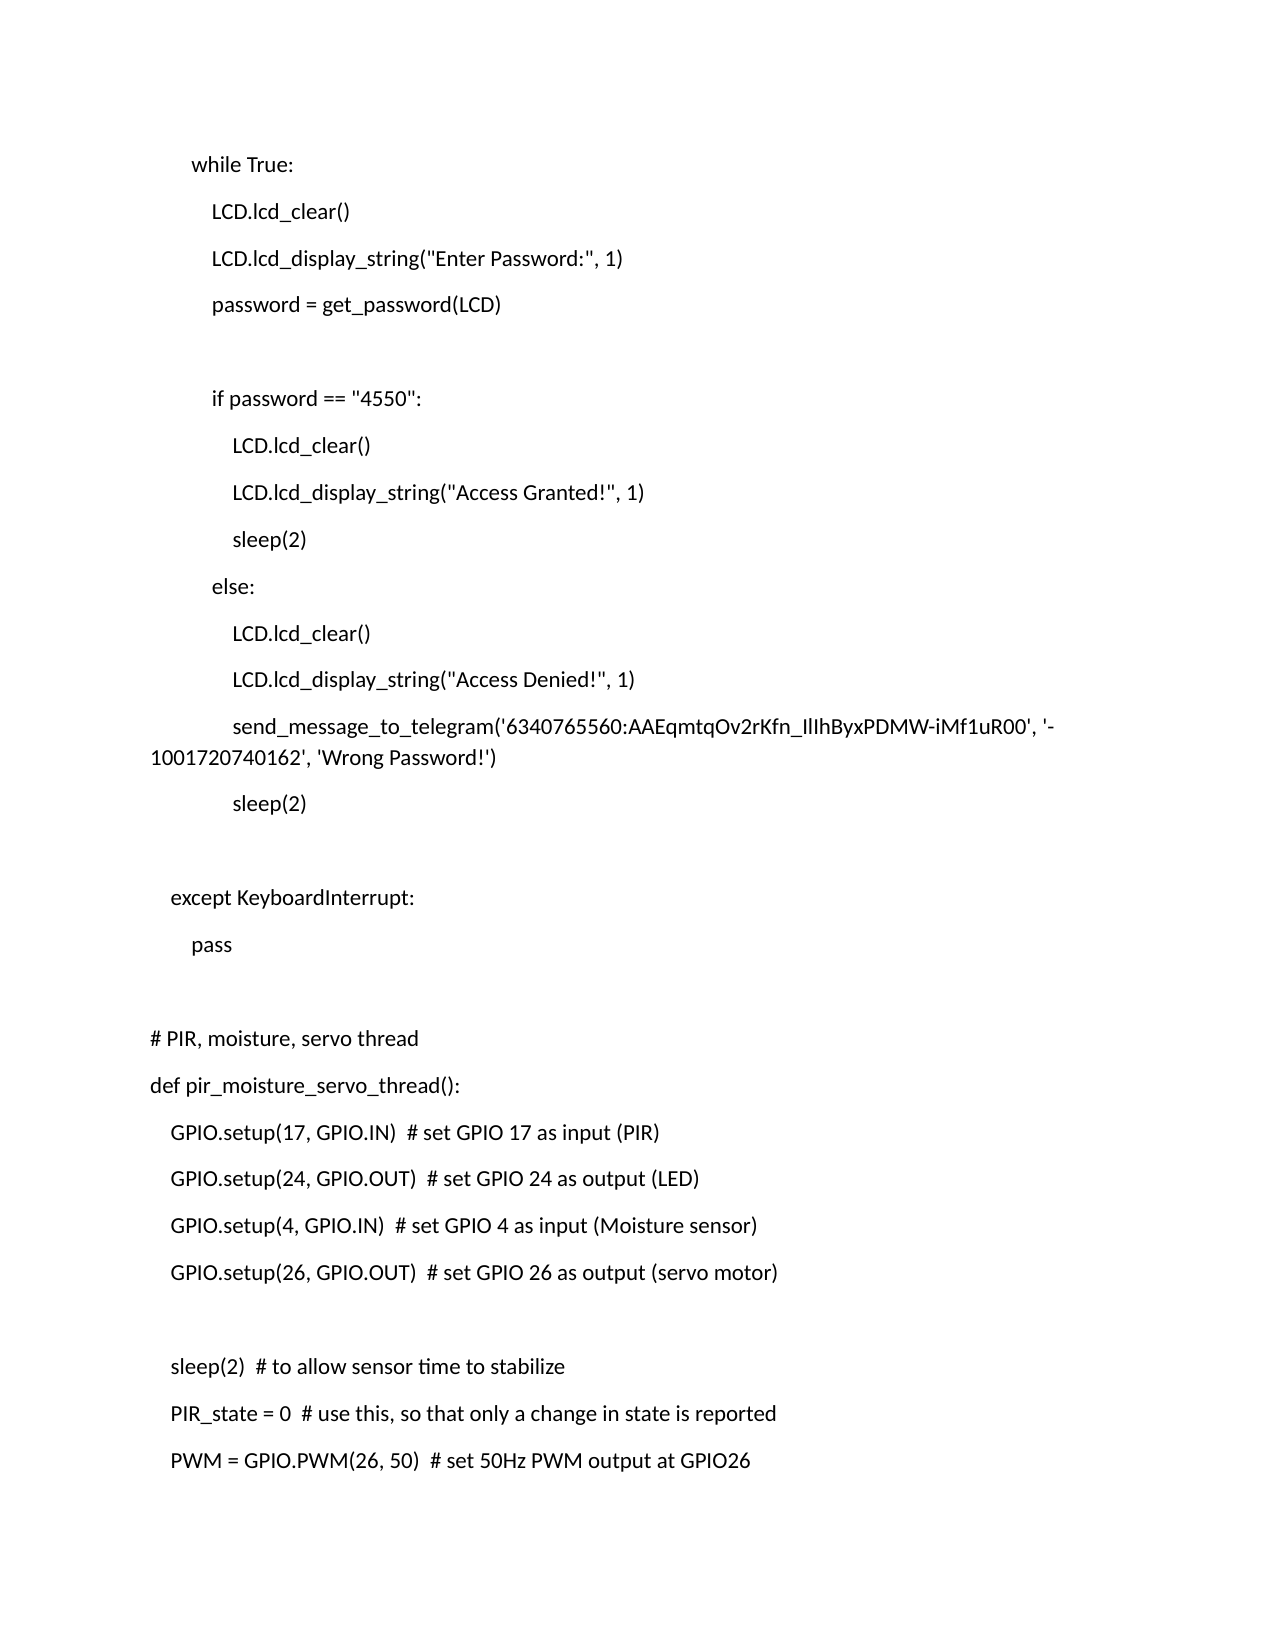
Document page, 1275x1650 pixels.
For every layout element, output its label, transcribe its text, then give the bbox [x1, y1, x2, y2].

text PIR_state = 0 # use this, so that only a change in state is reported [150, 1399, 1125, 1427]
text else: [150, 572, 1125, 600]
text GPIO.setup(24, GPIO.OUT) # set GPIO 24 as output (LED) [150, 1164, 1125, 1193]
text sleep(2) [150, 789, 1125, 818]
text def pir_moisture_servo_thread(): [150, 1071, 1125, 1099]
text LCD.lcd_display_string("Access Granted!", 1) [150, 478, 1125, 506]
text PWM = GPIO.PWM(26, 50) # set 50Hz PWM output at GPIO26 [150, 1446, 1125, 1474]
text LCD.lcd_display_string("Access Denied!", 1) [150, 666, 1125, 694]
text GPIO.setup(26, GPIO.OUT) # set GPIO 26 as output (servo motor) [150, 1258, 1125, 1286]
text pass [150, 930, 1125, 958]
text if password == "4550": [150, 384, 1125, 412]
text # PIR, moisture, servo thread [150, 1024, 1125, 1052]
text LCD.lcd_clear() [150, 197, 1125, 225]
text send_message_to_telegram('6340765560:AAEqmtqOv2rKfn_IlIhByxPDMW-iMf1uR00', '-1001720740162', 'Wrong Password!') [150, 712, 1125, 771]
text LCD.lcd_clear() [150, 431, 1125, 459]
text LCD.lcd_clear() [150, 619, 1125, 647]
text LCD.lcd_display_string("Enter Password:", 1) [150, 244, 1125, 272]
text password = get_password(LCD) [150, 291, 1125, 319]
text sleep(2) [150, 525, 1125, 553]
text while True: [150, 150, 1125, 178]
text GPIO.setup(4, GPIO.IN) # set GPIO 4 as input (Moisture sensor) [150, 1211, 1125, 1239]
text except KeyboardInterrupt: [150, 883, 1125, 911]
text GPIO.setup(17, GPIO.IN) # set GPIO 17 as input (PIR) [150, 1118, 1125, 1146]
text sleep(2) # to allow sensor time to stabilize [150, 1352, 1125, 1380]
